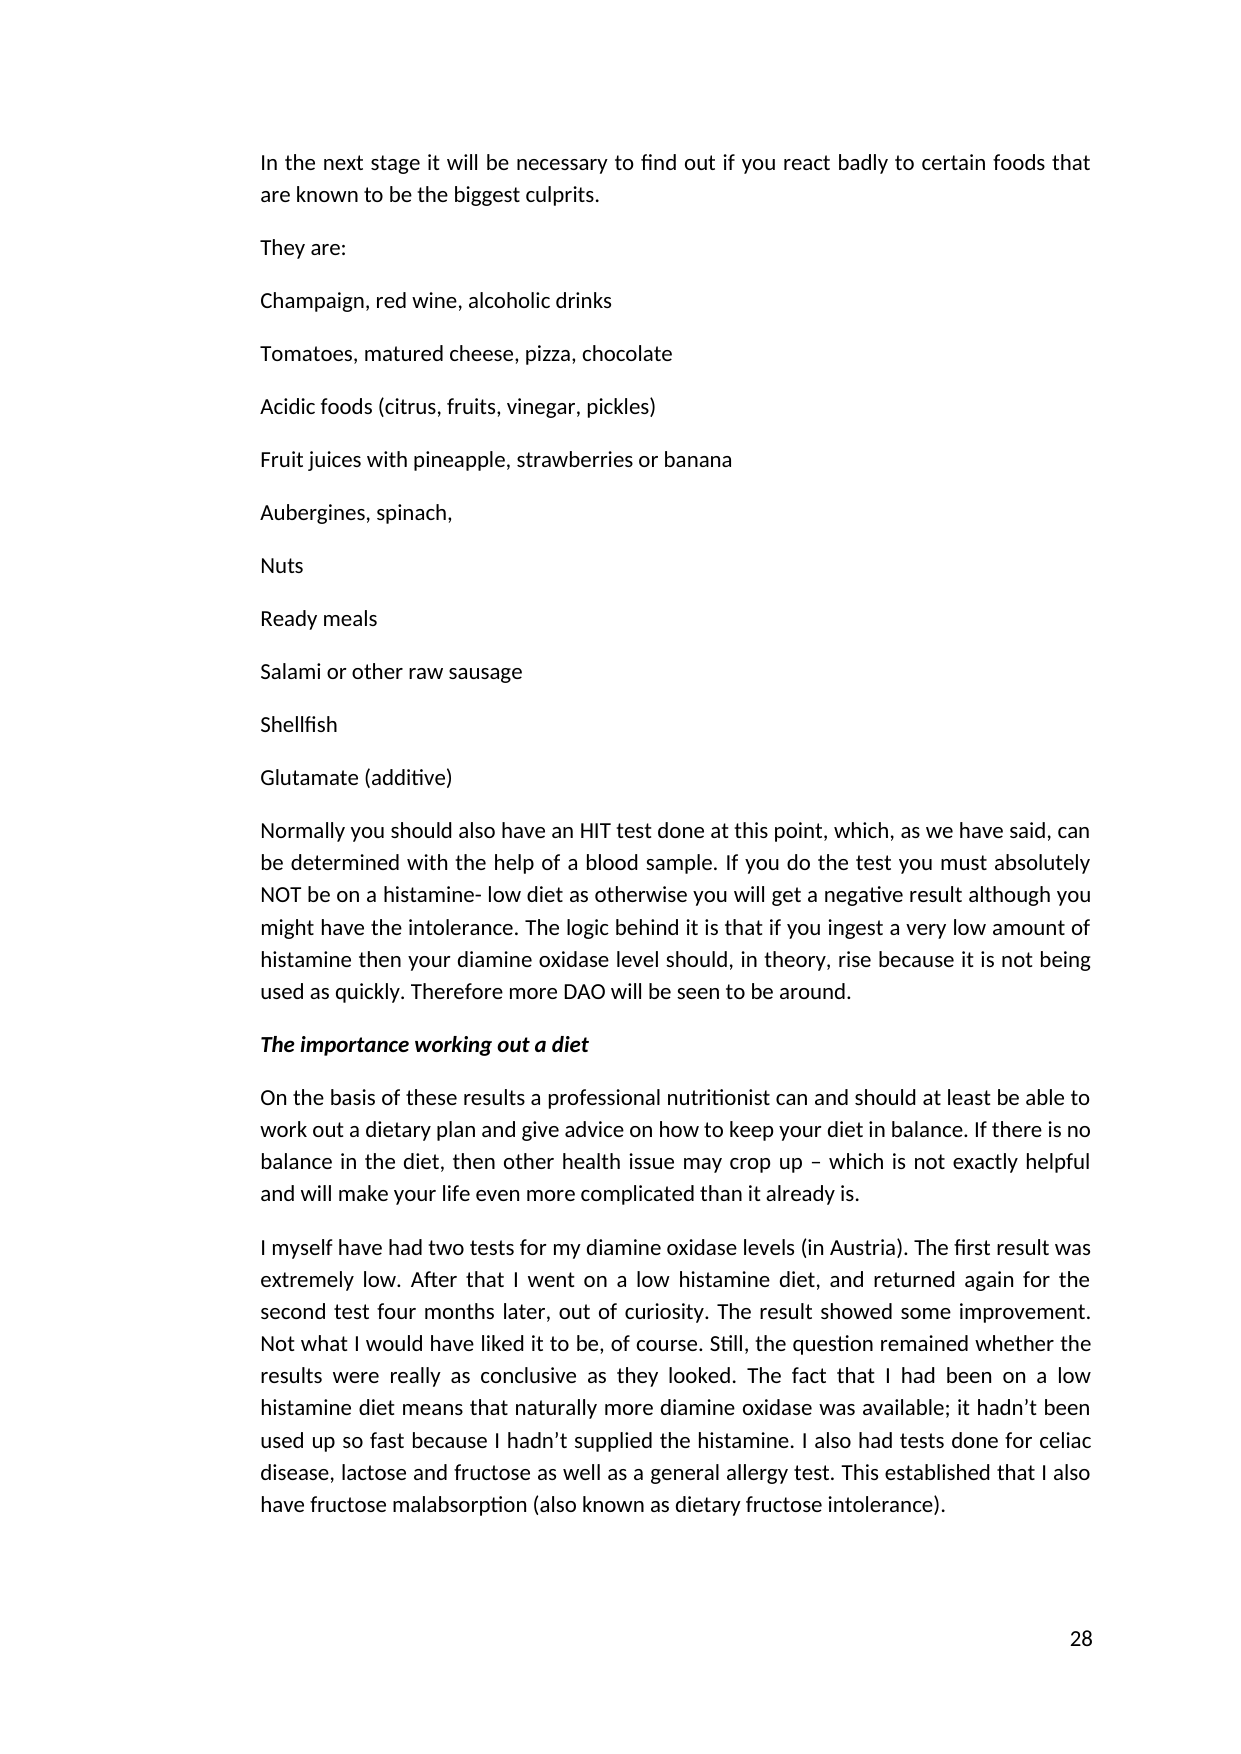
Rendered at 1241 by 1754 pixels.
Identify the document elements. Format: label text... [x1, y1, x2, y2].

text In the next stage it will be necessary to find out if you react badly to certain foods that are known to be the biggest culprits. [260, 148, 1093, 208]
text On the basis of these results a professional nutritionist can and should at least be able to work out a dietary plan and give advice on how to keep your diet in balance. If there is no balance in the diet, then other health issue may crop up – which is not exactly helpful and will make your life even more complicated than it already is. [260, 1083, 1093, 1208]
text Glutamate (additive) [260, 763, 1093, 791]
text Tomatoes, matured cheese, pizza, chocolate [260, 339, 1093, 367]
text Shellfish [260, 710, 1093, 738]
text Ready meals [260, 604, 1093, 632]
text Aubergines, spinach, [260, 498, 1093, 526]
text Acidic foods (citrus, fruits, vinegar, pickles) [260, 392, 1093, 420]
text They are: [260, 233, 1093, 261]
text Nuts [260, 551, 1093, 579]
text Fruit juices with pineapple, strawberries or banana [260, 445, 1093, 473]
text I myself have had two tests for my diamine oxidase levels (in Austria). The first result was extremely low. After that I went on a low histamine diet, and returned again for the second test four months later, out of curiosity. The result showed some improvement. Not what I would have liked it to be, of course. Still, the question remained whether the results were really as conclusive as they looked. The fact that I had been on a low histamine diet means that naturally more diamine oxidase was available; it hadn’t been used up so fast because I hadn’t supplied the histamine. I also had tests done for celiac disease, lactose and fructose as well as a general allergy test. This established that I also have fructose malabsorption (also known as dietary fructose intolerance). [260, 1233, 1093, 1518]
text The importance working out a diet [260, 1030, 1093, 1058]
text Normally you should also have an HIT test done at this point, which, as we have said, can be determined with the help of a blood sample. If you do the test you must absolutely NOT be on a histamine- low diet as otherwise you will get a negative result although you might have the intolerance. The logic behind it is that if you ingest a very low amount of histamine then your diamine oxidase level should, in theory, rise because it is not being used as quickly. Therefore more DAO will be seen to be around. [260, 816, 1093, 1005]
text Salami or other raw sausage [260, 657, 1093, 685]
text Champaign, red wine, alcoholic drinks [260, 286, 1093, 314]
